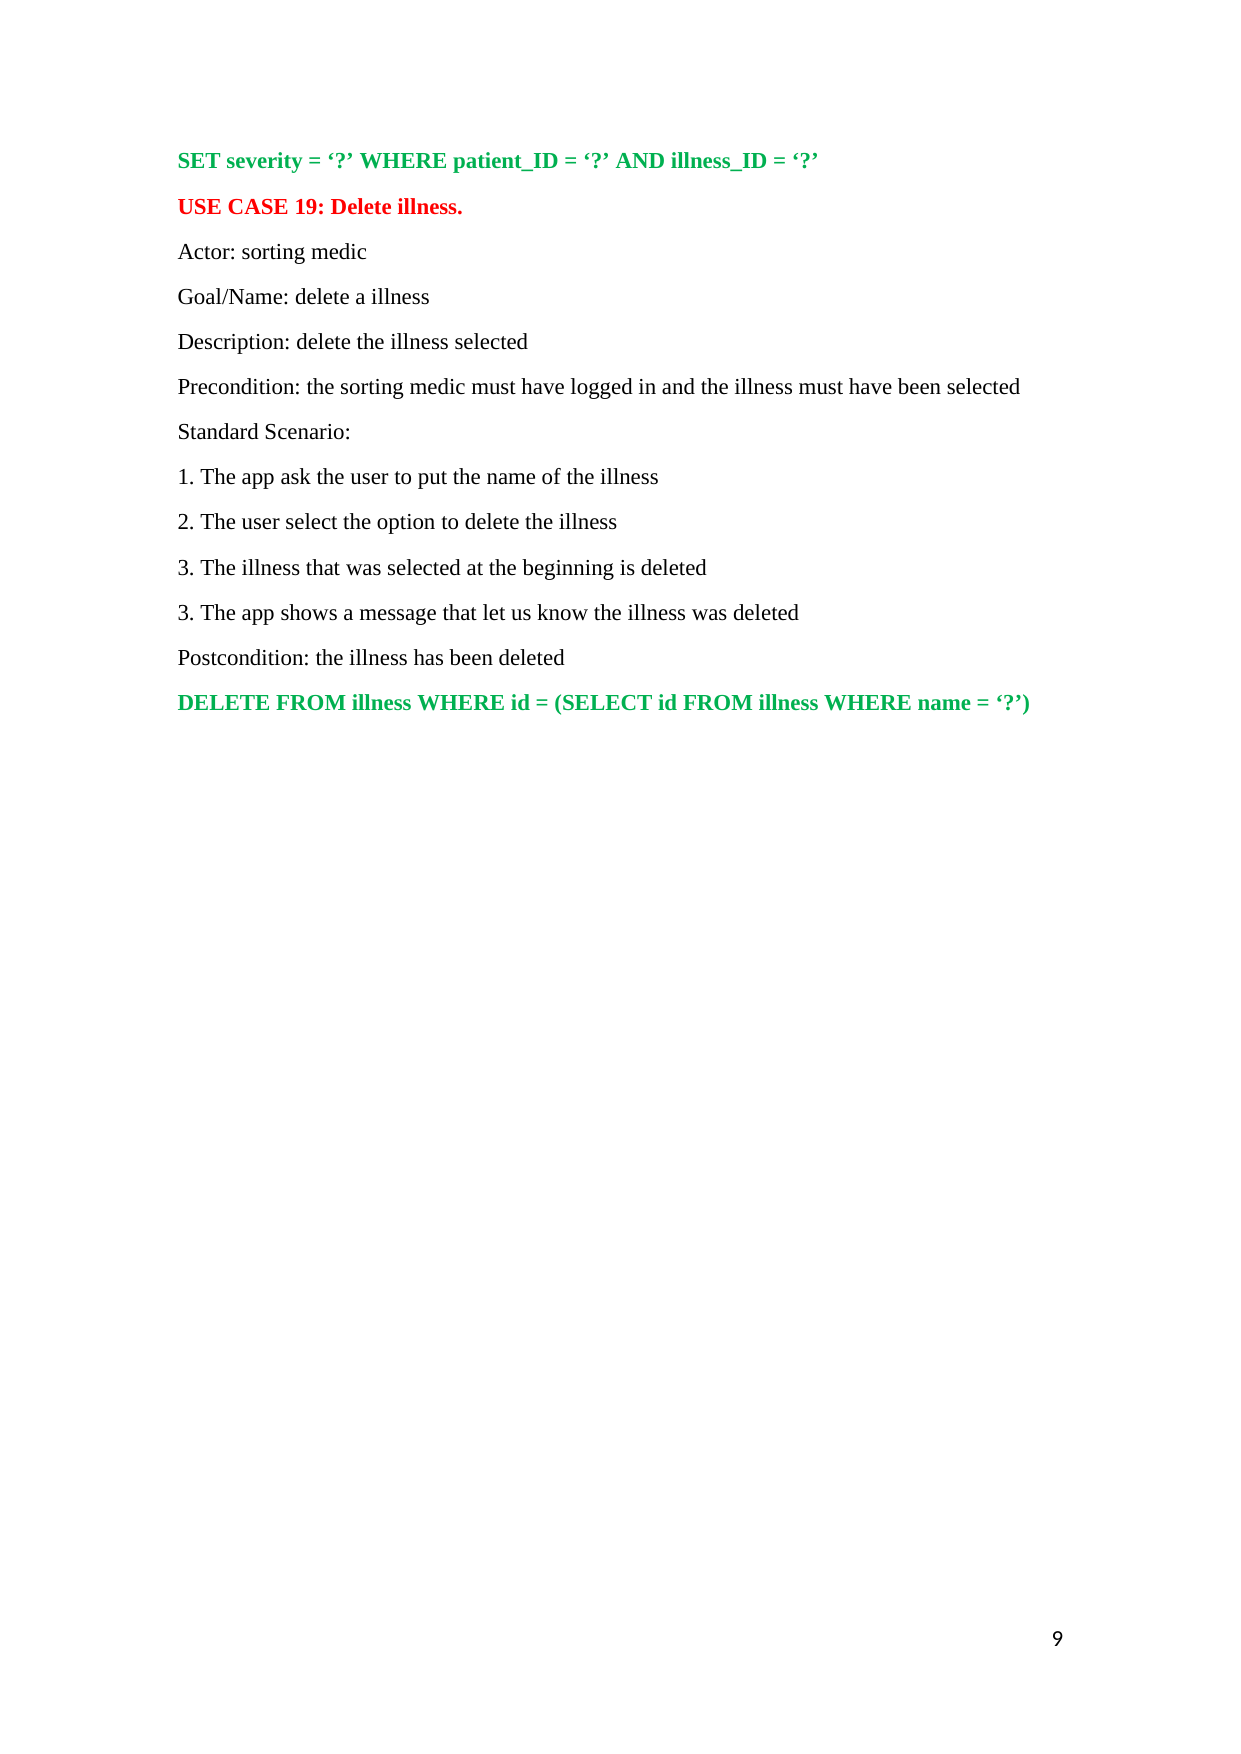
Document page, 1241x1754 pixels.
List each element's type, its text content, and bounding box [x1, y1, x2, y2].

text Goal/Name: delete a illness [177, 283, 1063, 309]
text DELETE FROM illness WHERE id = (SELECT id FROM illness WHERE name = ‘?’) [177, 689, 1063, 715]
text 1. The app ask the user to put the name of the illness [177, 463, 1063, 490]
text Standard Scenario: [177, 418, 1063, 444]
text Description: delete the illness selected [177, 328, 1063, 354]
text Actor: sorting medic [177, 238, 1063, 264]
text Precondition: the sorting medic must have logged in and the illness must have been selected [177, 373, 1063, 399]
text USE CASE 19: Delete illness. [177, 193, 1063, 219]
text Postcondition: the illness has been deleted [177, 644, 1063, 670]
text SET severity = ‘?’ WHERE patient_ID = ‘?’ AND illness_ID = ‘?’ [177, 148, 1063, 174]
text 2. The user select the option to delete the illness [177, 508, 1063, 535]
text 3. The app shows a message that let us know the illness was deleted [177, 599, 1063, 625]
text 3. The illness that was selected at the beginning is deleted [177, 553, 1063, 580]
